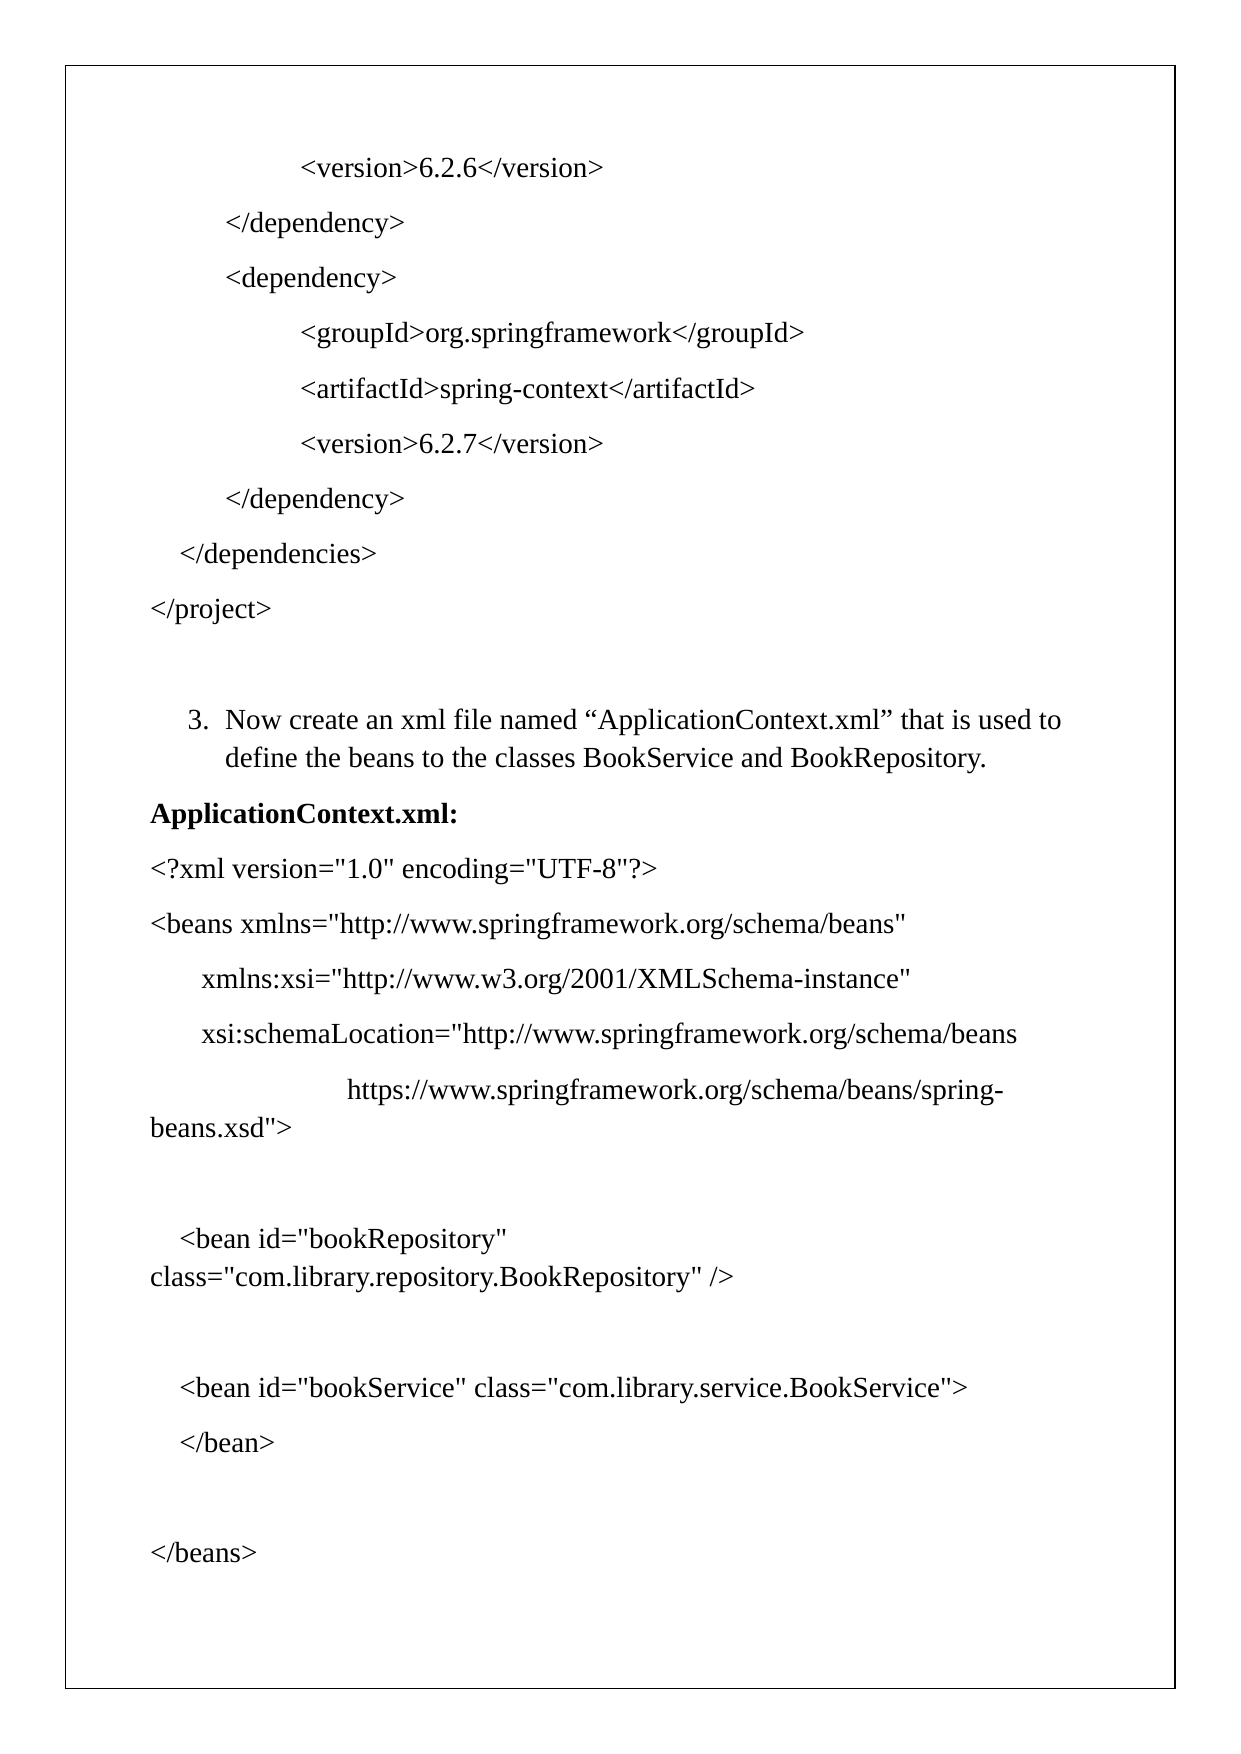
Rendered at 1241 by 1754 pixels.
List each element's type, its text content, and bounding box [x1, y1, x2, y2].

text </dependency> [150, 481, 1090, 515]
text <version>6.2.7</version> [150, 426, 1090, 459]
text </dependencies> [150, 536, 1090, 570]
text <beans xmlns="http://www.springframework.org/schema/beans" [150, 906, 1090, 940]
text <dependency> [150, 260, 1090, 294]
text </beans> [150, 1535, 1090, 1569]
text <artifactId>spring-context</artifactId> [150, 371, 1090, 404]
text xmlns:xsi="http://www.w3.org/2001/XMLSchema-instance" [150, 961, 1090, 995]
text <bean id="bookRepository" class="com.library.repository.BookRepository" /> [150, 1221, 1090, 1293]
text <?xml version="1.0" encoding="UTF-8"?> [150, 851, 1090, 884]
list Now create an xml file named “ApplicationContext.xml” that is used to define the beans to the classes BookService and BookRepository. [187, 702, 1090, 774]
text </bean> [150, 1425, 1090, 1458]
text https://www.springframework.org/schema/beans/spring-beans.xsd"> [150, 1072, 1090, 1144]
text <version>6.2.6</version> [150, 150, 1090, 183]
text ApplicationContext.xml: [150, 796, 1090, 829]
text <groupId>org.springframework</groupId> [150, 316, 1090, 349]
text xsi:schemaLocation="http://www.springframework.org/schema/beans [150, 1017, 1090, 1050]
text </project> [150, 592, 1090, 625]
text <bean id="bookService" class="com.library.service.BookService"> [150, 1370, 1090, 1403]
text </dependency> [150, 205, 1090, 239]
